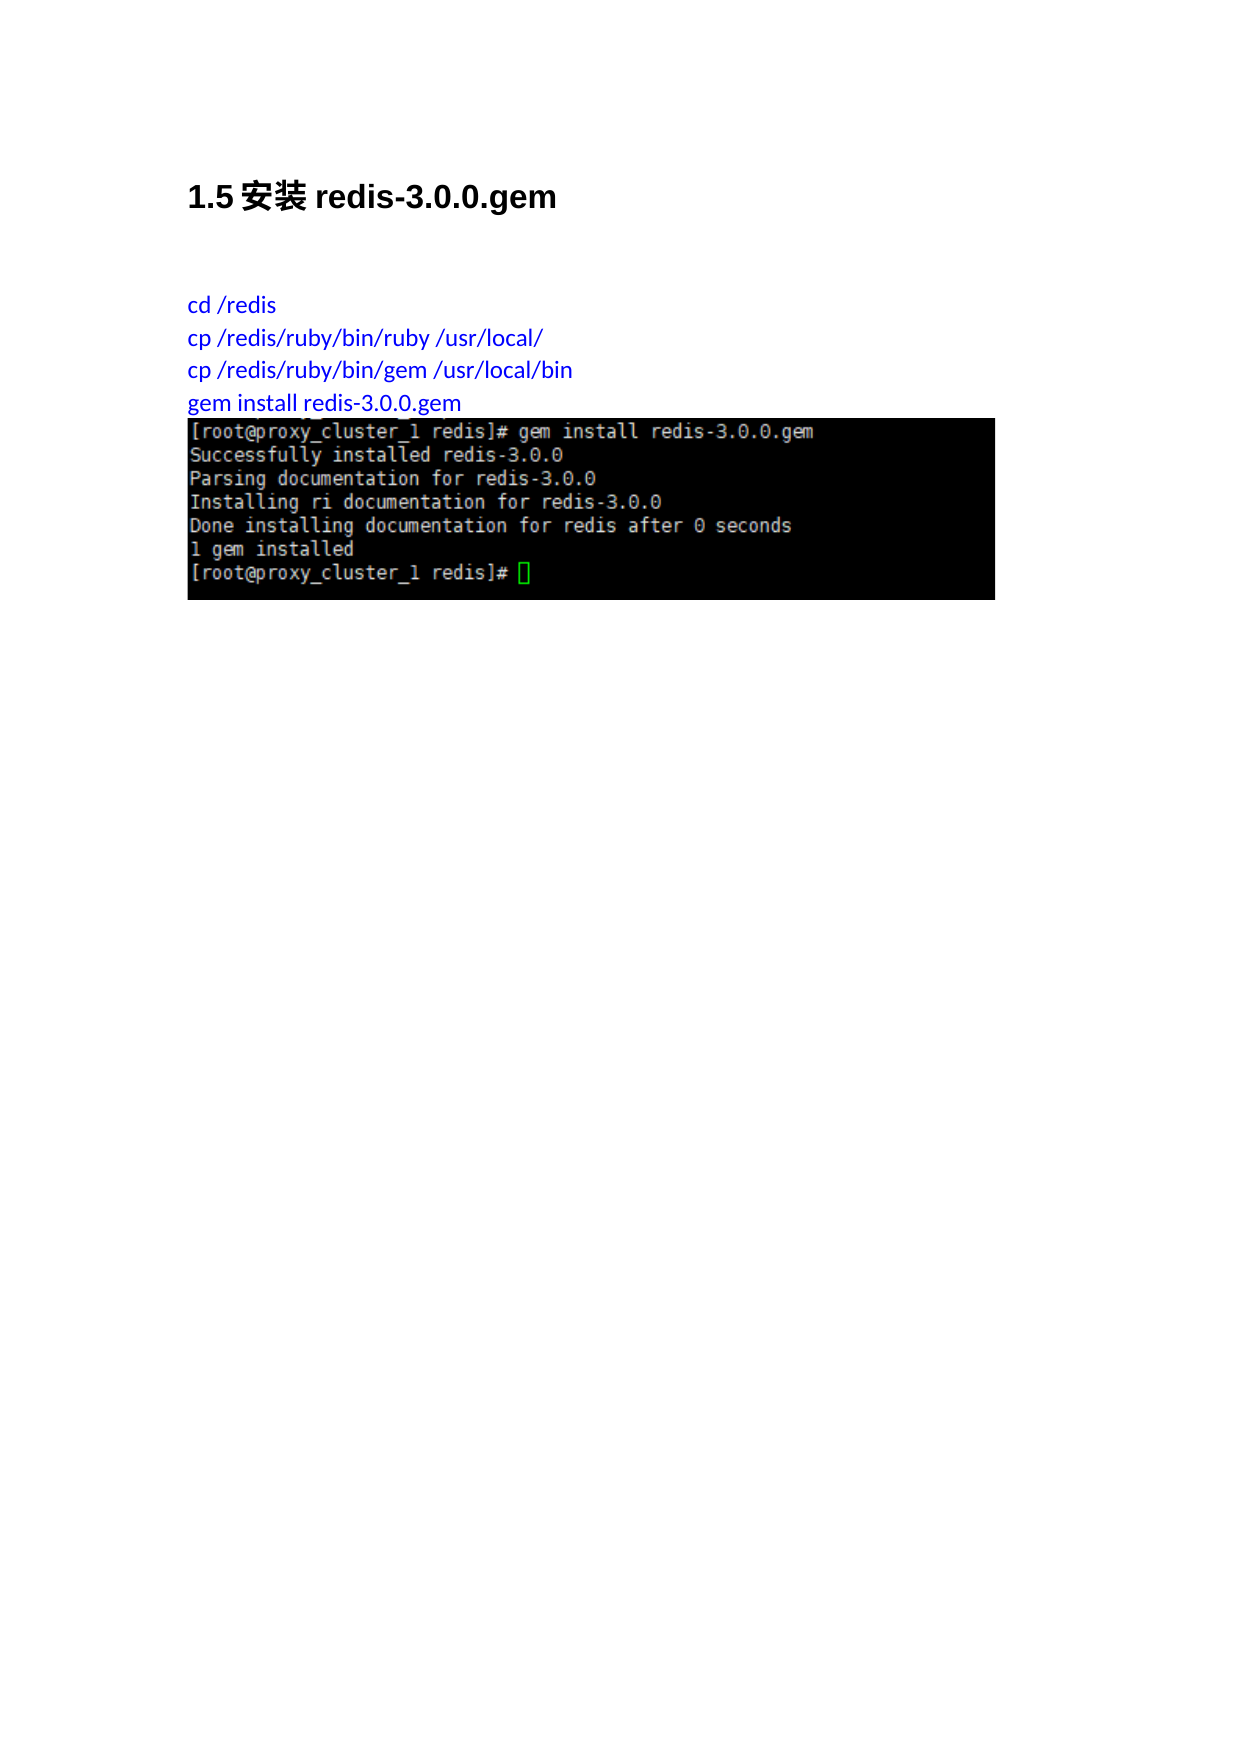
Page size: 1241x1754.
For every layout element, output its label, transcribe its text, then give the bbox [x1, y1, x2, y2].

text gem install redis-3.0.0.gem [187, 386, 1053, 419]
subtitle 1.5安装 redis-3.0.0.gem [187, 162, 1053, 227]
text cd /redis [187, 289, 1053, 321]
text cp /redis/ruby/bin/ruby /usr/local/ [187, 321, 1053, 354]
text cp /redis/ruby/bin/gem /usr/local/bin [187, 354, 1053, 386]
picture [187, 418, 996, 600]
